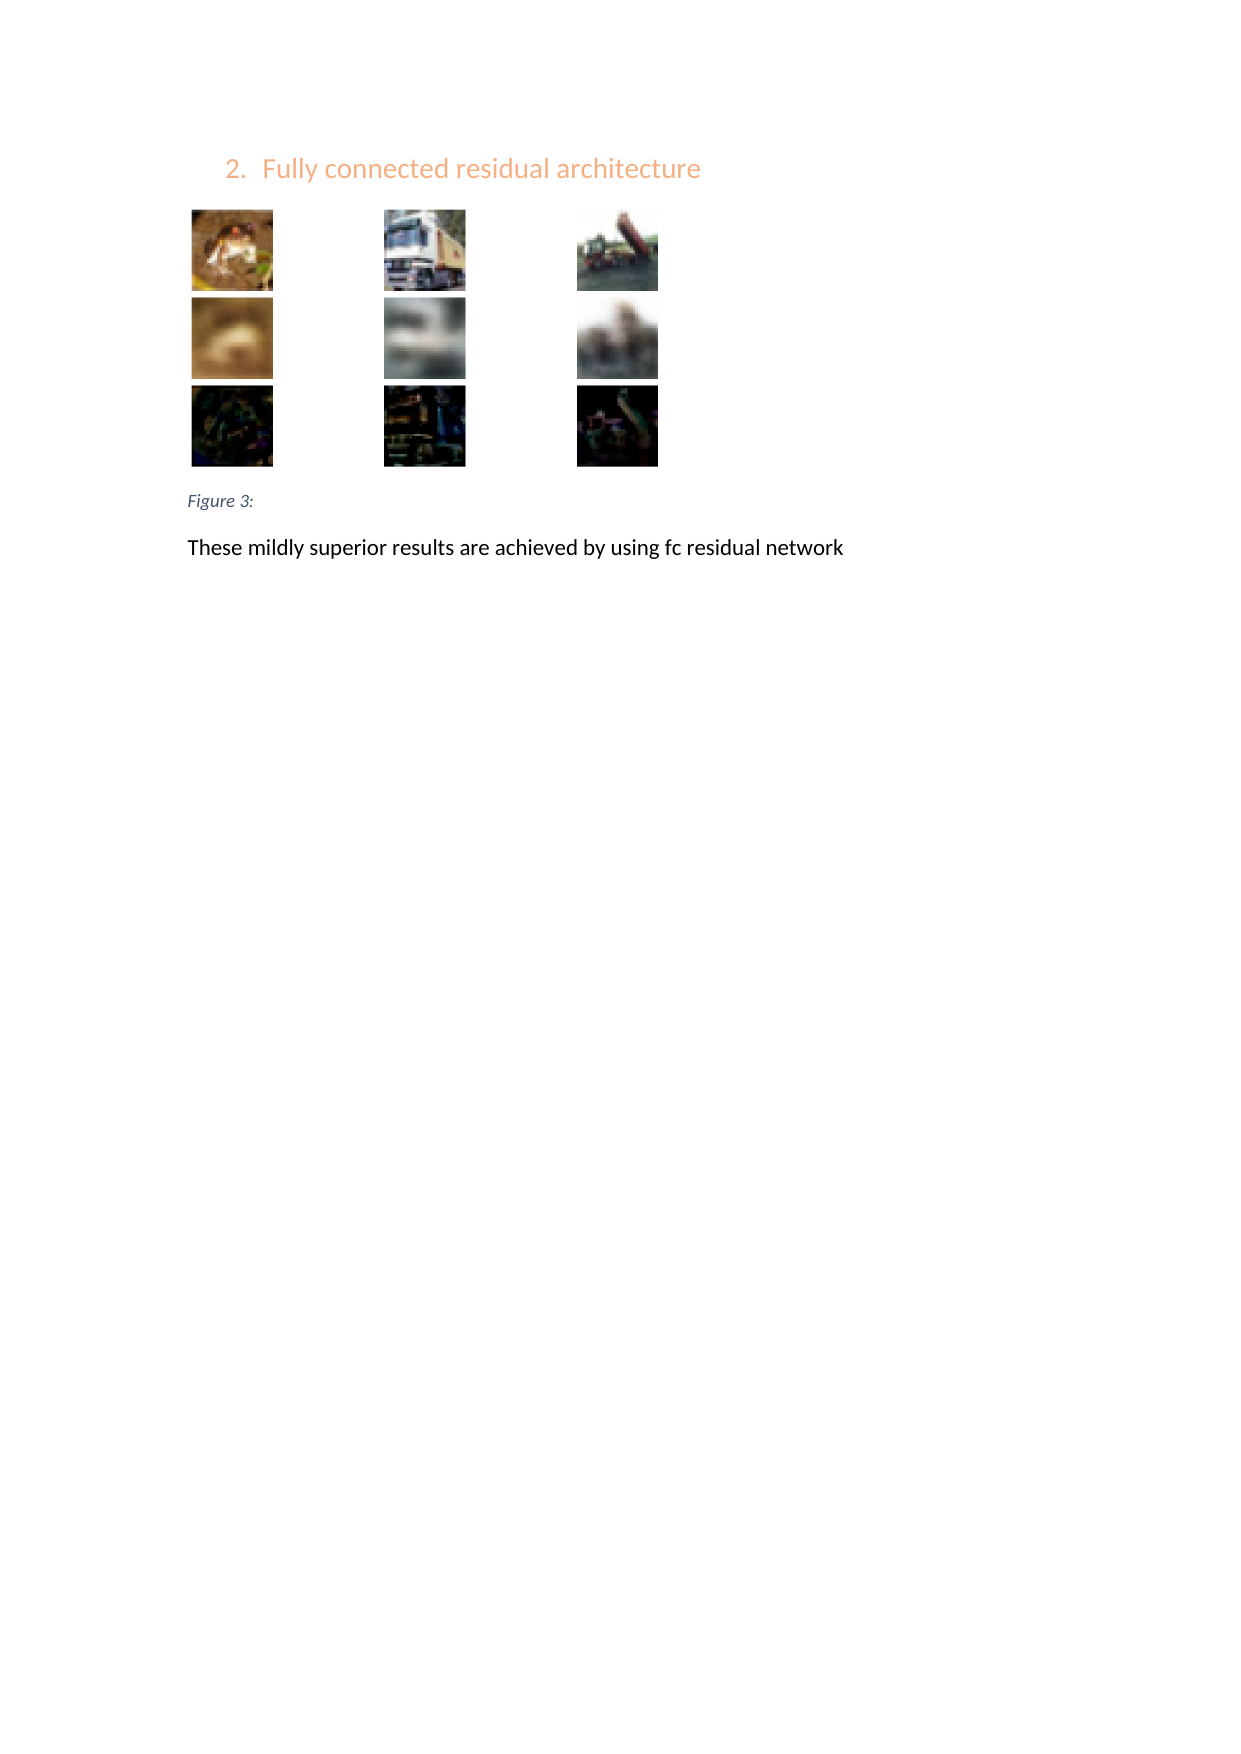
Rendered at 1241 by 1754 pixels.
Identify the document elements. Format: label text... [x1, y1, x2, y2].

list Fully connected residual architecture [225, 150, 1053, 186]
text These mildly superior results are achieved by using fc residual network [187, 533, 1053, 561]
picture [187, 205, 662, 471]
text Figure 3: [187, 489, 1053, 512]
